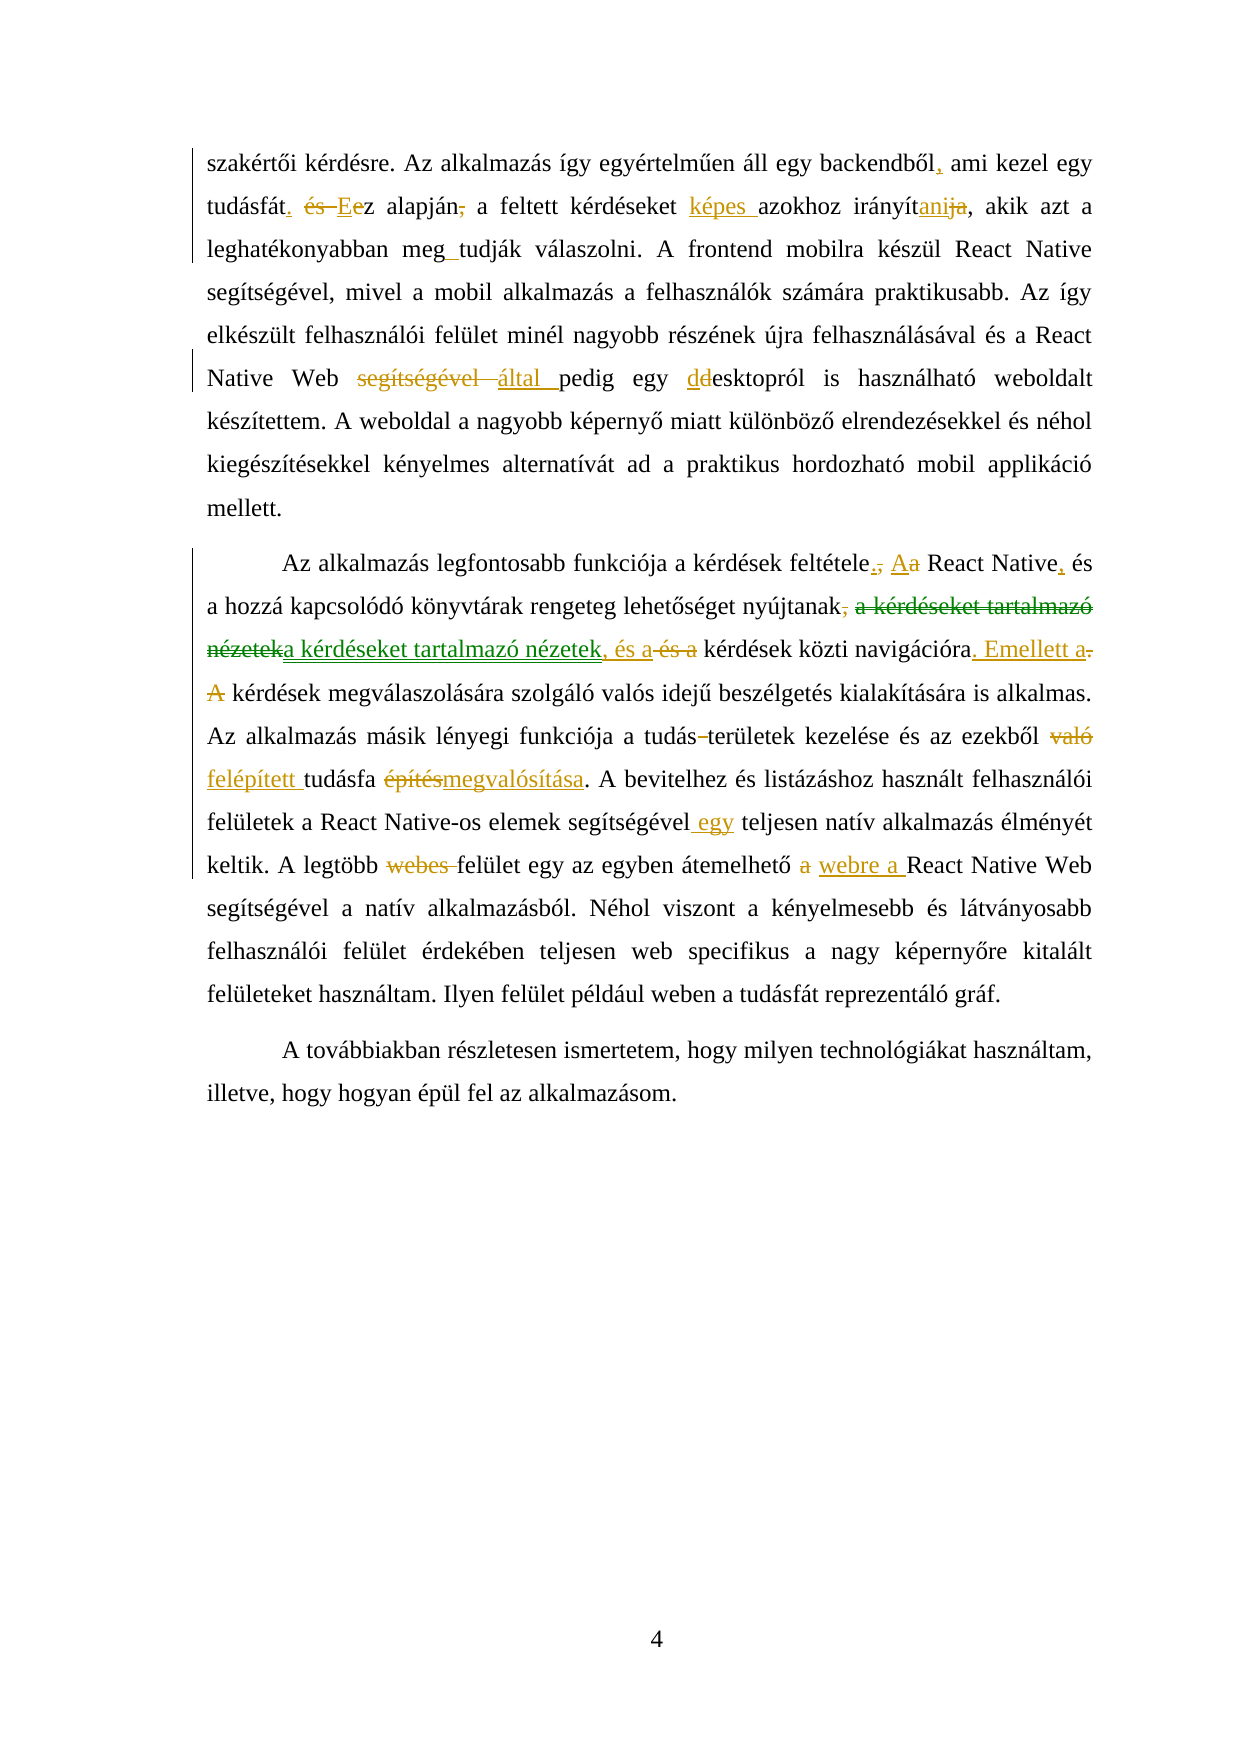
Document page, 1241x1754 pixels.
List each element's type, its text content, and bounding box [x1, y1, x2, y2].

text Az alkalmazás legfontosabb funkciója a kérdések feltétele React Native és a hozzá kapcsolódó könyvtárak rengeteg lehetőséget nyújtanak kérdések közti navigációra kérdések megválaszolására szolgáló valós idejű beszélgetés kialakítására is alkalmas. Az alkalmazás másik lényegi funkciója a tudásterületek kezelése és az ezekből tudásfa . A bevitelhez és listázáshoz használt felhasználói felületek a React Native-os elemek segítségével teljesen natív alkalmazás élményét keltik. A legtöbb felület egy az egyben átemelhető React Native Web segítségével a natív alkalmazásból. Néhol viszont a kényelmesebb és látványosabb felhasználói felület érdekében teljesen web specifikus a nagy képernyőre kitalált felületeket használtam. Ilyen felület például weben a tudásfát reprezentáló gráf. [207, 548, 1093, 1008]
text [207, 148, 1093, 521]
text A továbbiakban részletesen ismertetem, hogy milyen technológiákat használtam, illetve, hogy hogyan épül fel az alkalmazásom. [207, 1035, 1093, 1107]
